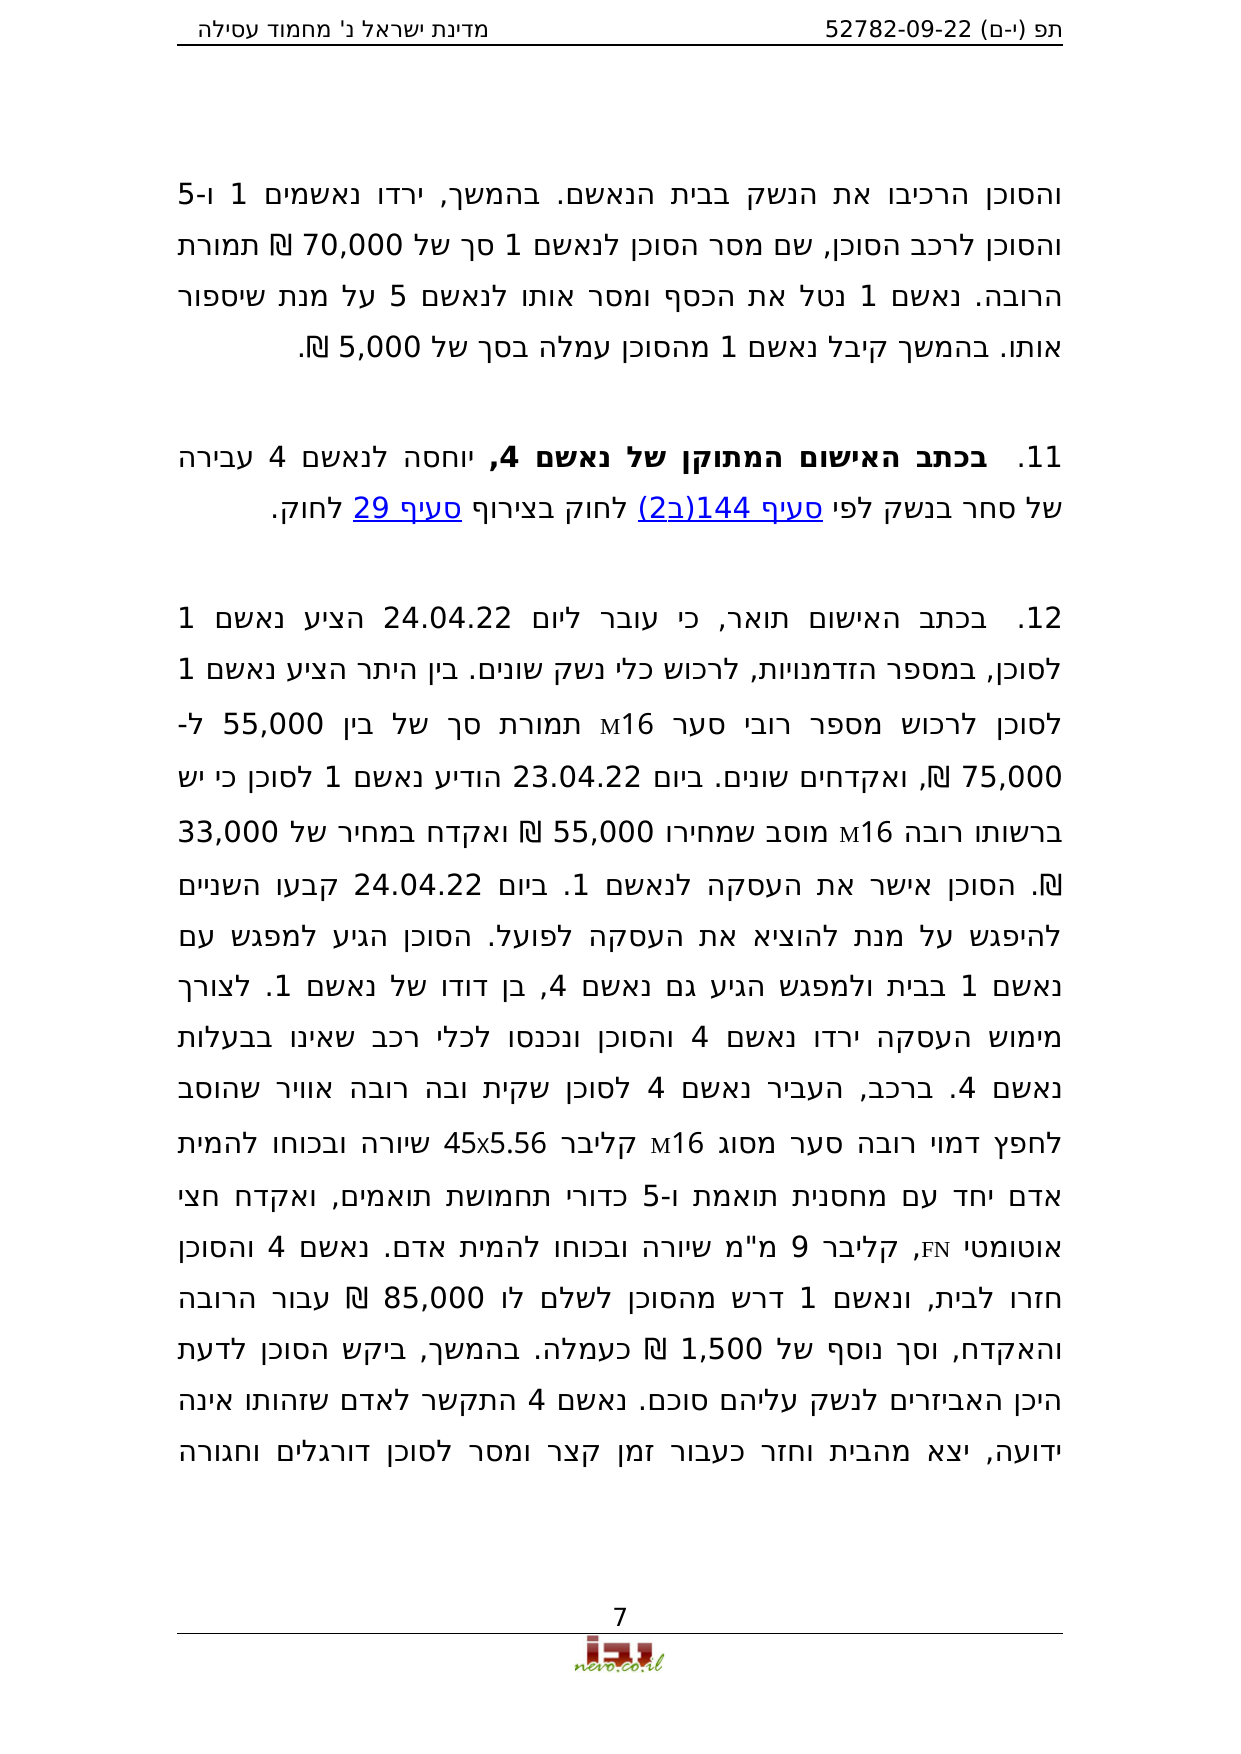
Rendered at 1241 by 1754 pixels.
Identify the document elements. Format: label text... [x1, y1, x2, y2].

text 11. בכתב האישום המתוקן של נאשם 4, יוחסה לנאשם 4 עבירה של סחר בנשק לפי סעיף 144(ב2) לחוק בצירוף סעיף 29 לחוק. [177, 440, 1063, 525]
picture [574, 1635, 666, 1673]
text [177, 177, 1063, 364]
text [177, 602, 1063, 1468]
